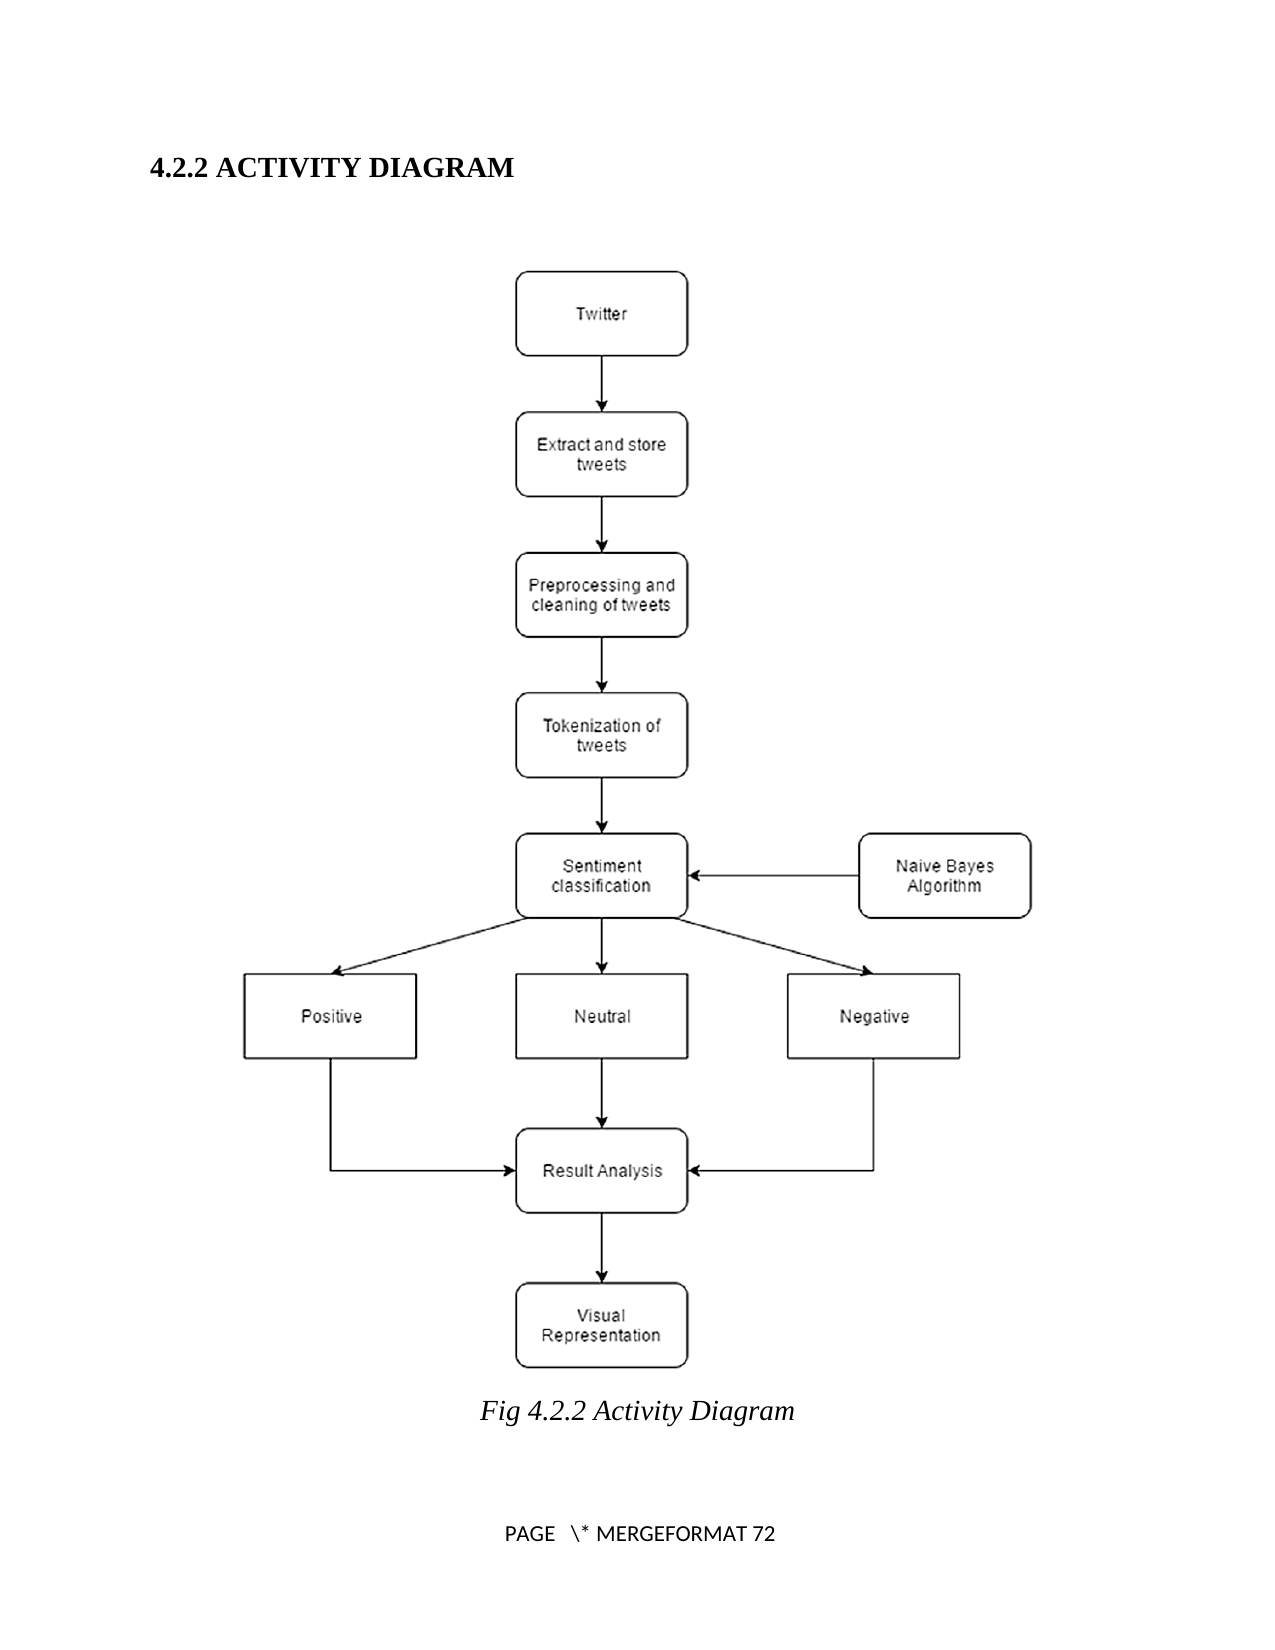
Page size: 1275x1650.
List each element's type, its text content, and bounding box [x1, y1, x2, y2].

text Fig 4.2.2 Activity Diagram [150, 1393, 1125, 1427]
picture [242, 268, 1033, 1369]
text 4.2.2 ACTIVITY DIAGRAM [150, 150, 1125, 183]
